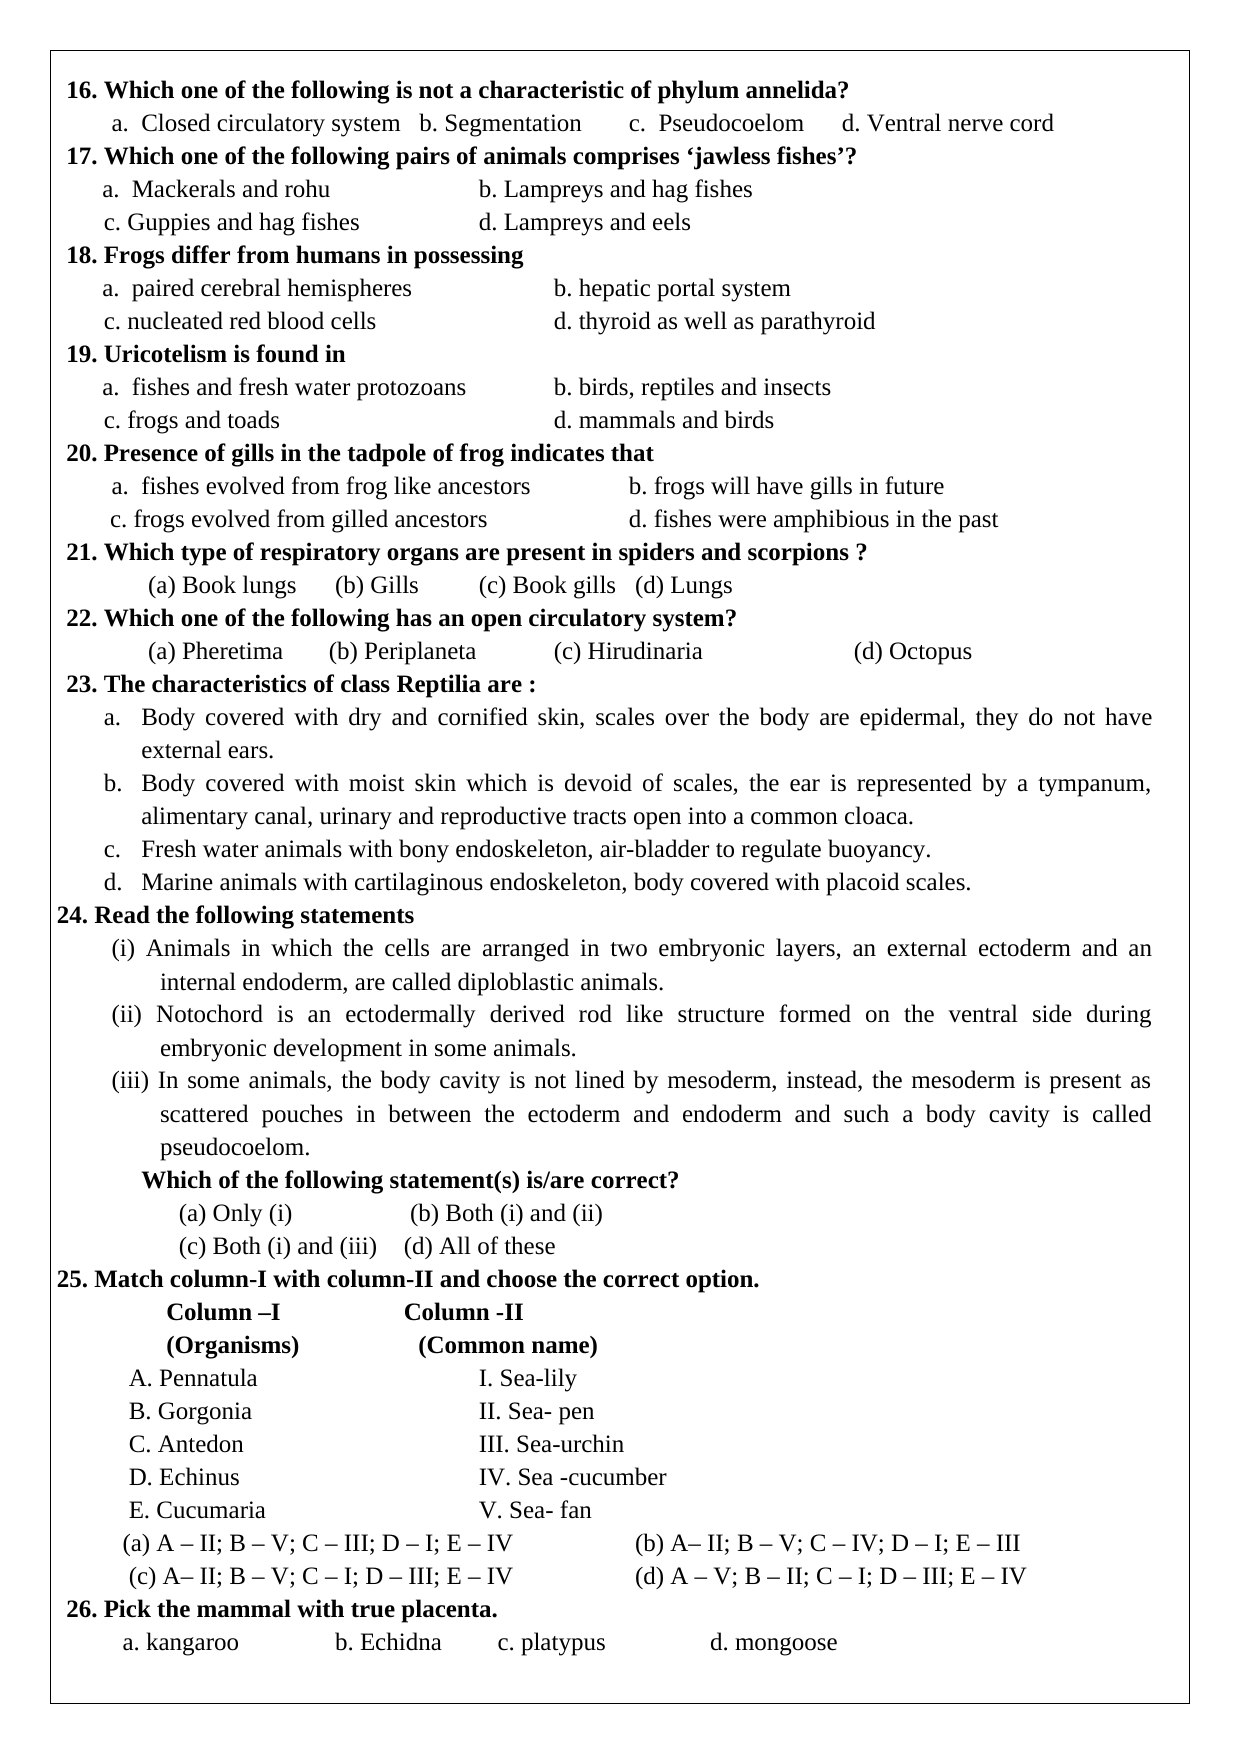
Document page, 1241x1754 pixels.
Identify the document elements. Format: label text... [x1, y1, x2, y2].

text (ii) Notochord is an ectodermally derived rod like structure formed on the ventral side during embryonic development in some animals. [111, 999, 1153, 1061]
list Mackerals and rohu b. Lampreys and hag fishes [102, 174, 1153, 203]
list fishes and fresh water protozoans b. birds, reptiles and insects [102, 372, 1153, 401]
text E. Cucumaria V. Sea- fan [103, 1495, 1153, 1524]
list Fresh water animals with bony endoskeleton, air-bladder to regulate buoyancy. [103, 834, 1153, 863]
list c. frogs evolved from gilled ancestors d. fishes were amphibious in the past [103, 504, 1153, 533]
list Closed circulatory system b. Segmentation c. Pseudocoelom d. Ventral nerve cord [111, 108, 1153, 137]
list c. nucleated red blood cells d. thyroid as well as parathyroid [103, 306, 1153, 335]
text A. Pennatula I. Sea-lily [103, 1363, 1153, 1392]
text (c) Both (i) and (iii) (d) All of these [103, 1231, 1153, 1259]
text (a) A – II; B – V; C – III; D – I; E – IV (b) A– II; B – V; C – IV; D – I; E – III [103, 1528, 1153, 1557]
text C. Antedon III. Sea-urchin [103, 1429, 1153, 1458]
list Presence of gills in the tadpole of frog indicates that [66, 438, 1153, 467]
list Which one of the following pairs of animals comprises ‘jawless fishes’? [66, 141, 1153, 170]
list Which one of the following is not a characteristic of phylum annelida? [66, 75, 1153, 104]
text (a) Pheretima (b) Periplaneta (c) Hirudinaria (d) Octopus [103, 636, 1153, 665]
text (Organisms) (Common name) [103, 1330, 1153, 1358]
list a. kangaroo b. Echidna c. platypus d. mongoose [103, 1627, 1153, 1656]
text D. Echinus IV. Sea -cucumber [103, 1462, 1153, 1491]
list Which type of respiratory organs are present in spiders and scorpions ? [66, 537, 1153, 566]
text (a) Book lungs (b) Gills (c) Book gills (d) Lungs [103, 570, 1153, 599]
text Column –I Column -II [103, 1297, 1153, 1326]
text (c) A– II; B – V; C – I; D – III; E – IV (d) A – V; B – II; C – I; D – III; E – IV [103, 1561, 1153, 1590]
text B. Gorgonia II. Sea- pen [103, 1396, 1153, 1424]
list Which one of the following has an open circulatory system? [66, 603, 1153, 632]
text Which of the following statement(s) is/are correct? [141, 1165, 1153, 1193]
list Frogs differ from humans in possessing [66, 240, 1153, 269]
list paired cerebral hemispheres b. hepatic portal system [102, 273, 1153, 302]
list Pick the mammal with true placenta. [66, 1594, 1153, 1623]
list The characteristics of class Reptilia are : [66, 669, 1153, 698]
text (a) Only (i) (b) Both (i) and (ii) [103, 1198, 1153, 1226]
text (i) Animals in which the cells are arranged in two embryonic layers, an external ectoderm and an internal endoderm, are called diploblastic animals. [111, 933, 1153, 995]
list Body covered with dry and cornified skin, scales over the body are epidermal, they do not have external ears. [103, 702, 1153, 764]
list Marine animals with cartilaginous endoskeleton, body covered with placoid scales. [103, 867, 1153, 896]
list Read the following statements [57, 901, 1153, 929]
list Body covered with moist skin which is devoid of scales, the ear is represented by a tympanum, alimentary canal, urinary and reproductive tracts open into a common cloaca. [103, 768, 1153, 830]
list Uricotelism is found in [66, 339, 1153, 368]
text c. frogs and toads d. mammals and birds [103, 405, 1153, 434]
list Match column-I with column-II and choose the correct option. [57, 1264, 1153, 1292]
text (iii) In some animals, the body cavity is not lined by mesoderm, instead, the mesoderm is present as scattered pouches in between the ectoderm and endoderm and such a body cavity is called pseudocoelom. [111, 1066, 1153, 1160]
list c. Guppies and hag fishes d. Lampreys and eels [103, 207, 1153, 236]
list fishes evolved from frog like ancestors b. frogs will have gills in future [111, 471, 1153, 500]
